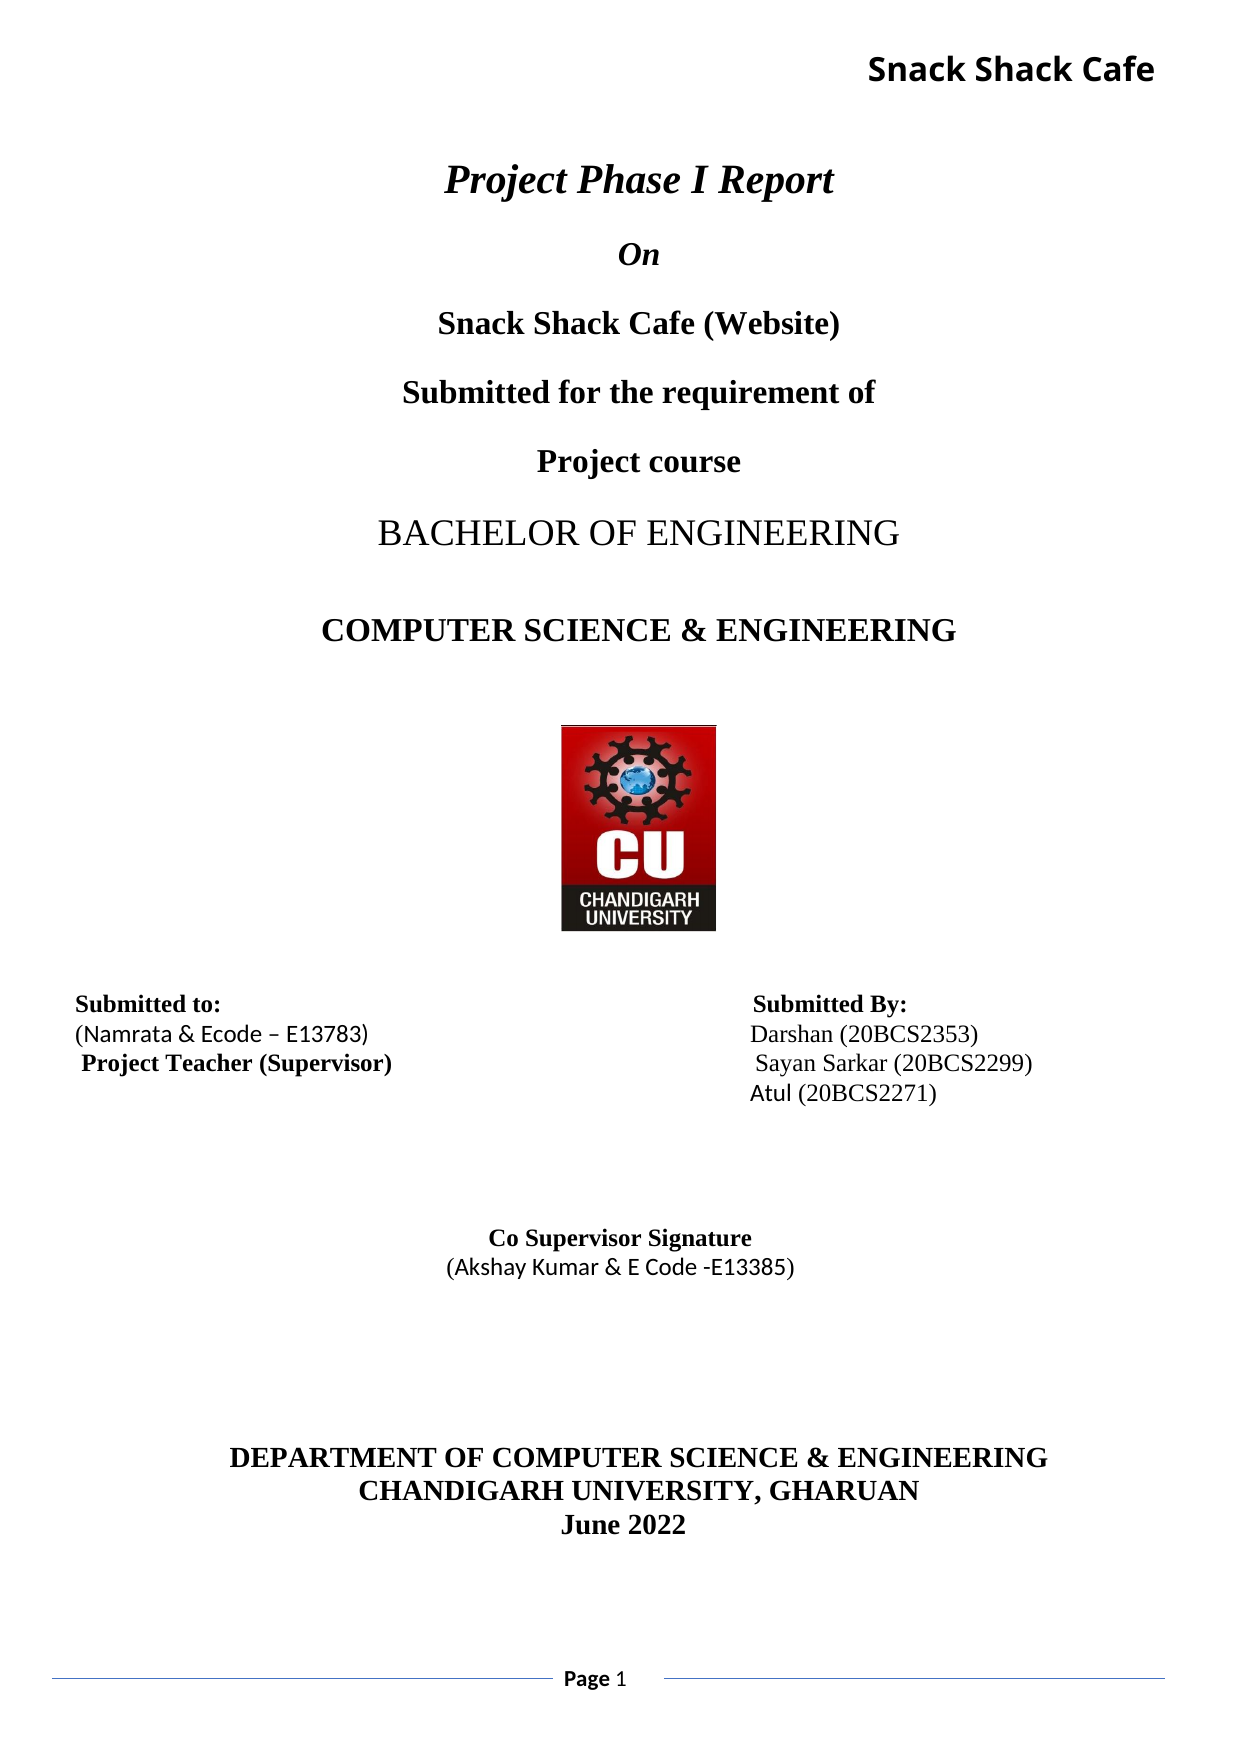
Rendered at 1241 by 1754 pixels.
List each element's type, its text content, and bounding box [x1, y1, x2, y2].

text COMPUTER SCIENCE & ENGINEERING [112, 610, 1165, 649]
text June 2022 [487, 1507, 1165, 1541]
text Submitted to: Submitted By: [75, 989, 1165, 1018]
text Co Supervisor Signature [75, 1223, 1165, 1251]
text (Akshay Kumar & E Code -E13385) [75, 1251, 1165, 1282]
text DEPARTMENT OF COMPUTER SCIENCE & ENGINEERING [112, 1440, 1165, 1473]
text Project Phase I Report [112, 154, 1165, 202]
text Snack Shack Cafe (Website) [112, 303, 1165, 342]
picture [561, 725, 717, 932]
text Project Teacher (Supervisor) Sayan Sarkar (20BCS2299) [75, 1048, 1165, 1077]
text CHANDIGARH UNIVERSITY, GHARUAN [112, 1473, 1165, 1507]
text On [112, 234, 1165, 273]
text Atul (20BCS2271) [75, 1077, 1165, 1108]
text Submitted for the requirement of [112, 372, 1165, 411]
text (Namrata & Ecode – E13783) Darshan (20BCS2353) [75, 1018, 1165, 1048]
text Project course [112, 441, 1165, 480]
text BACHELOR OF ENGINEERING [112, 511, 1165, 554]
